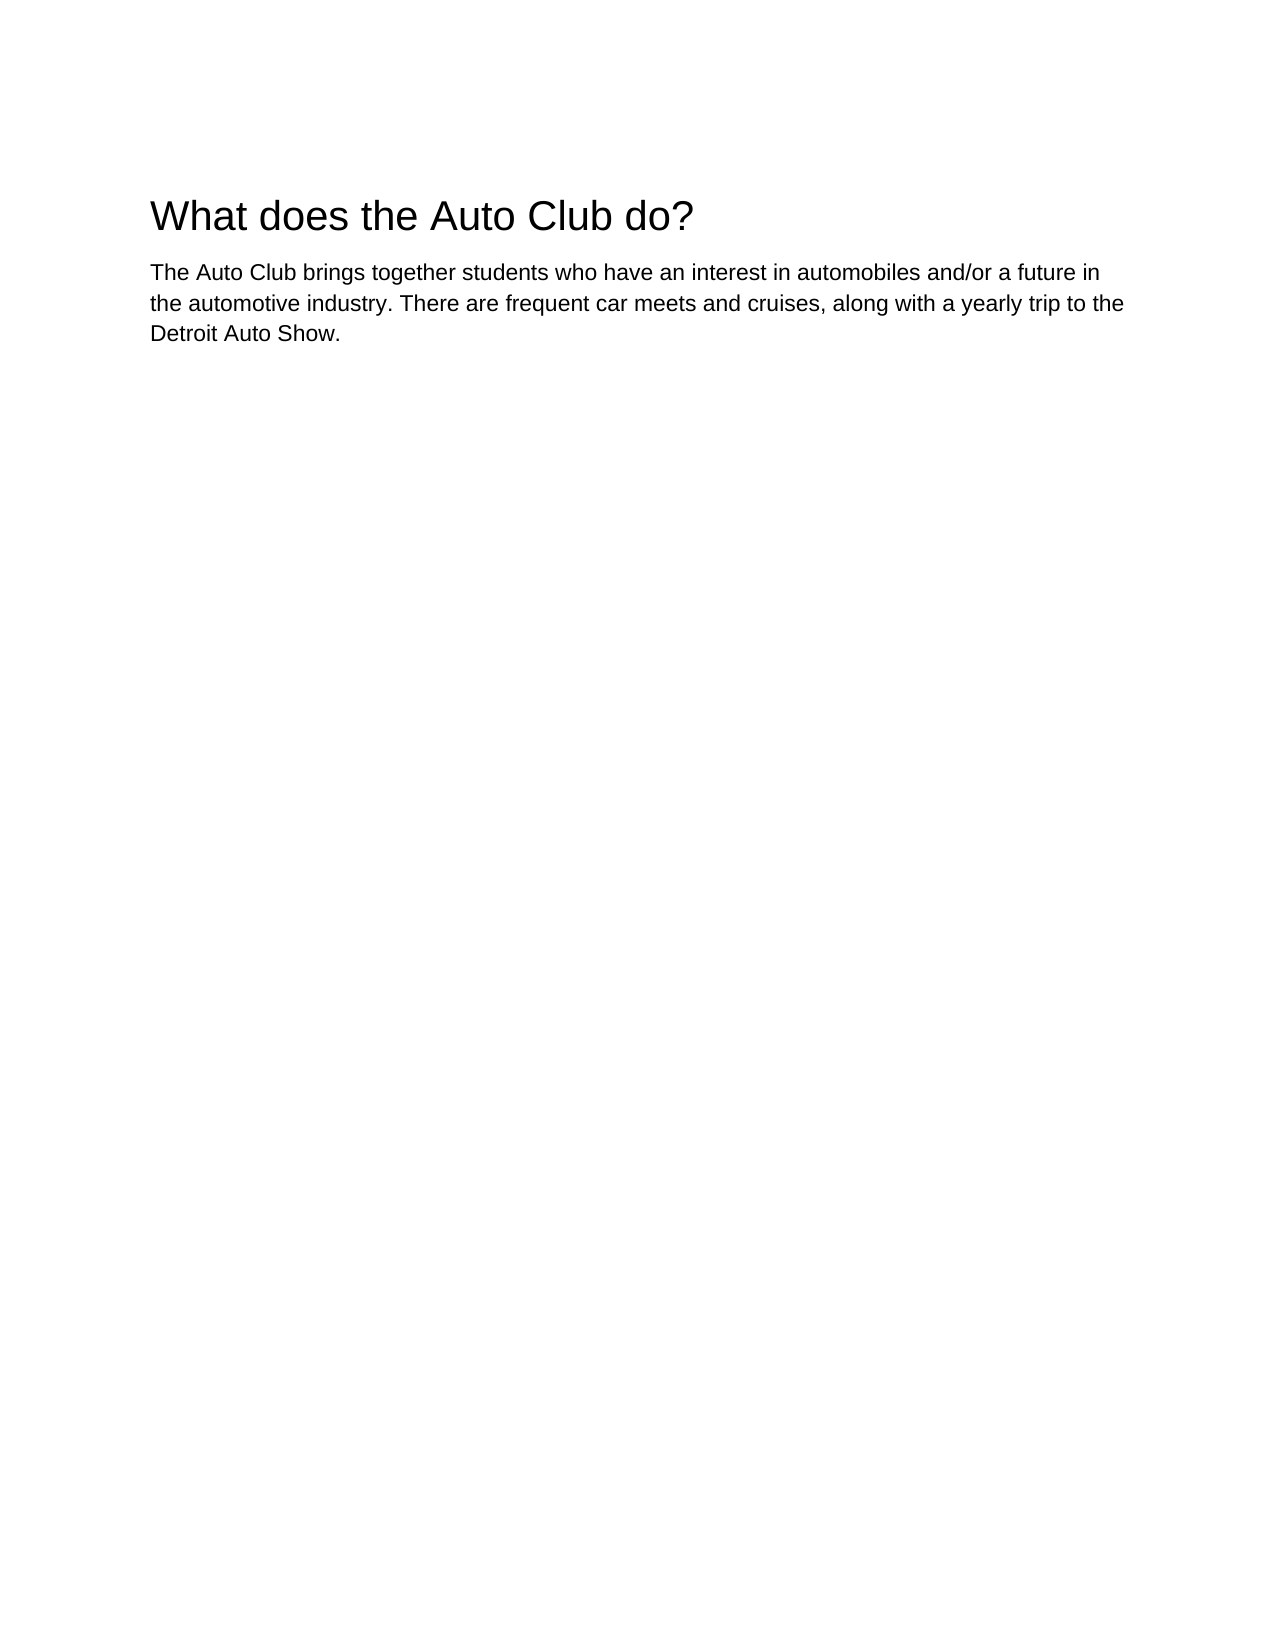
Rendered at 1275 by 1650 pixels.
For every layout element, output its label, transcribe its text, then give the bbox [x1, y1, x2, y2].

subtitle What does the Auto Club do? [150, 192, 1125, 239]
text The Auto Club brings together students who have an interest in automobiles and/or a future in the automotive industry. There are frequent car meets and cruises, along with a yearly trip to the Detroit Auto Show. [150, 259, 1125, 346]
